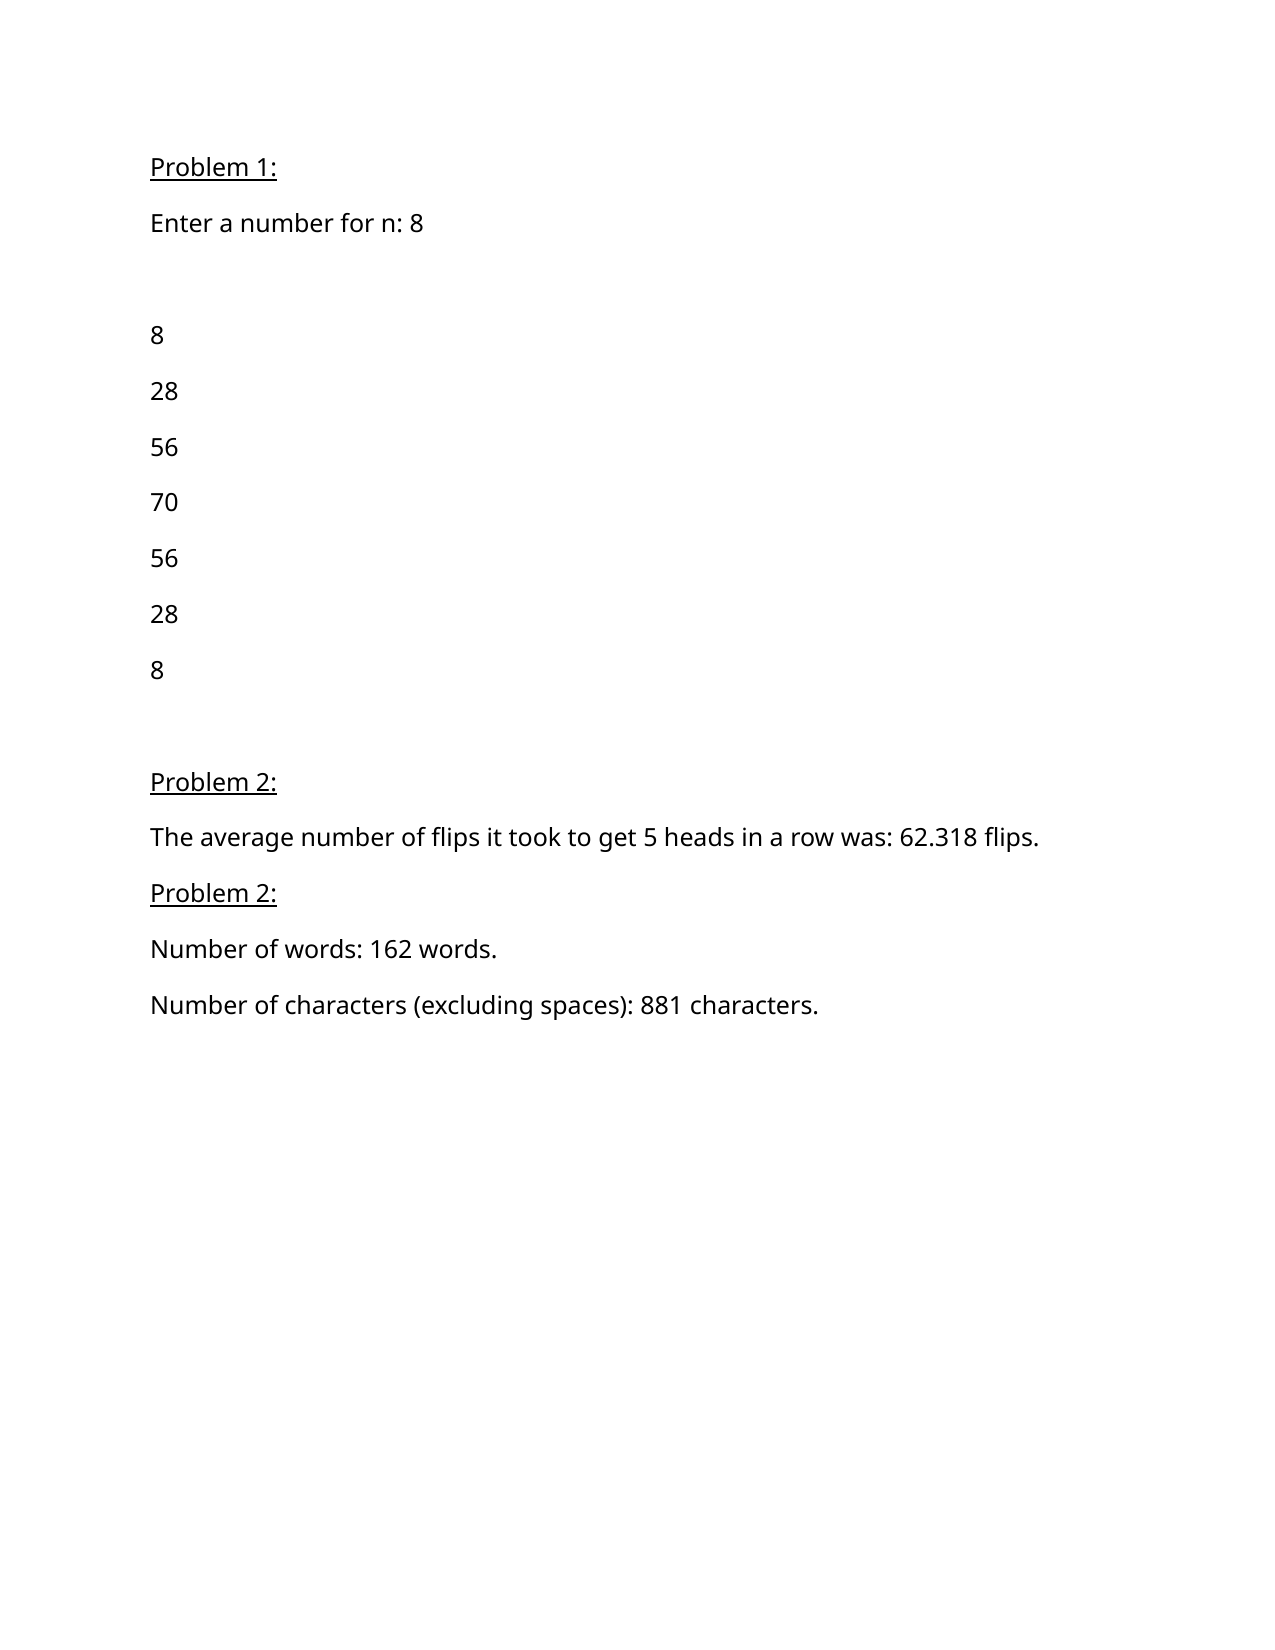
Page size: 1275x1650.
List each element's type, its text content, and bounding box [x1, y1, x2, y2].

text 28 [150, 373, 1125, 407]
text 56 [150, 541, 1125, 575]
text The average number of flips it took to get 5 heads in a row was: 62.318 flips. [150, 820, 1125, 854]
text Number of characters (excluding spaces): 881 characters. [150, 987, 1125, 1022]
text Problem 2: [150, 876, 1125, 910]
text 8 [150, 317, 1125, 352]
text 56 [150, 429, 1125, 463]
text 8 [150, 652, 1125, 687]
text Problem 1: [150, 150, 1125, 184]
text 70 [150, 485, 1125, 519]
text Enter a number for n: 8 [150, 206, 1125, 240]
text Problem 2: [150, 764, 1125, 798]
text Number of words: 162 words. [150, 932, 1125, 966]
text 28 [150, 597, 1125, 631]
